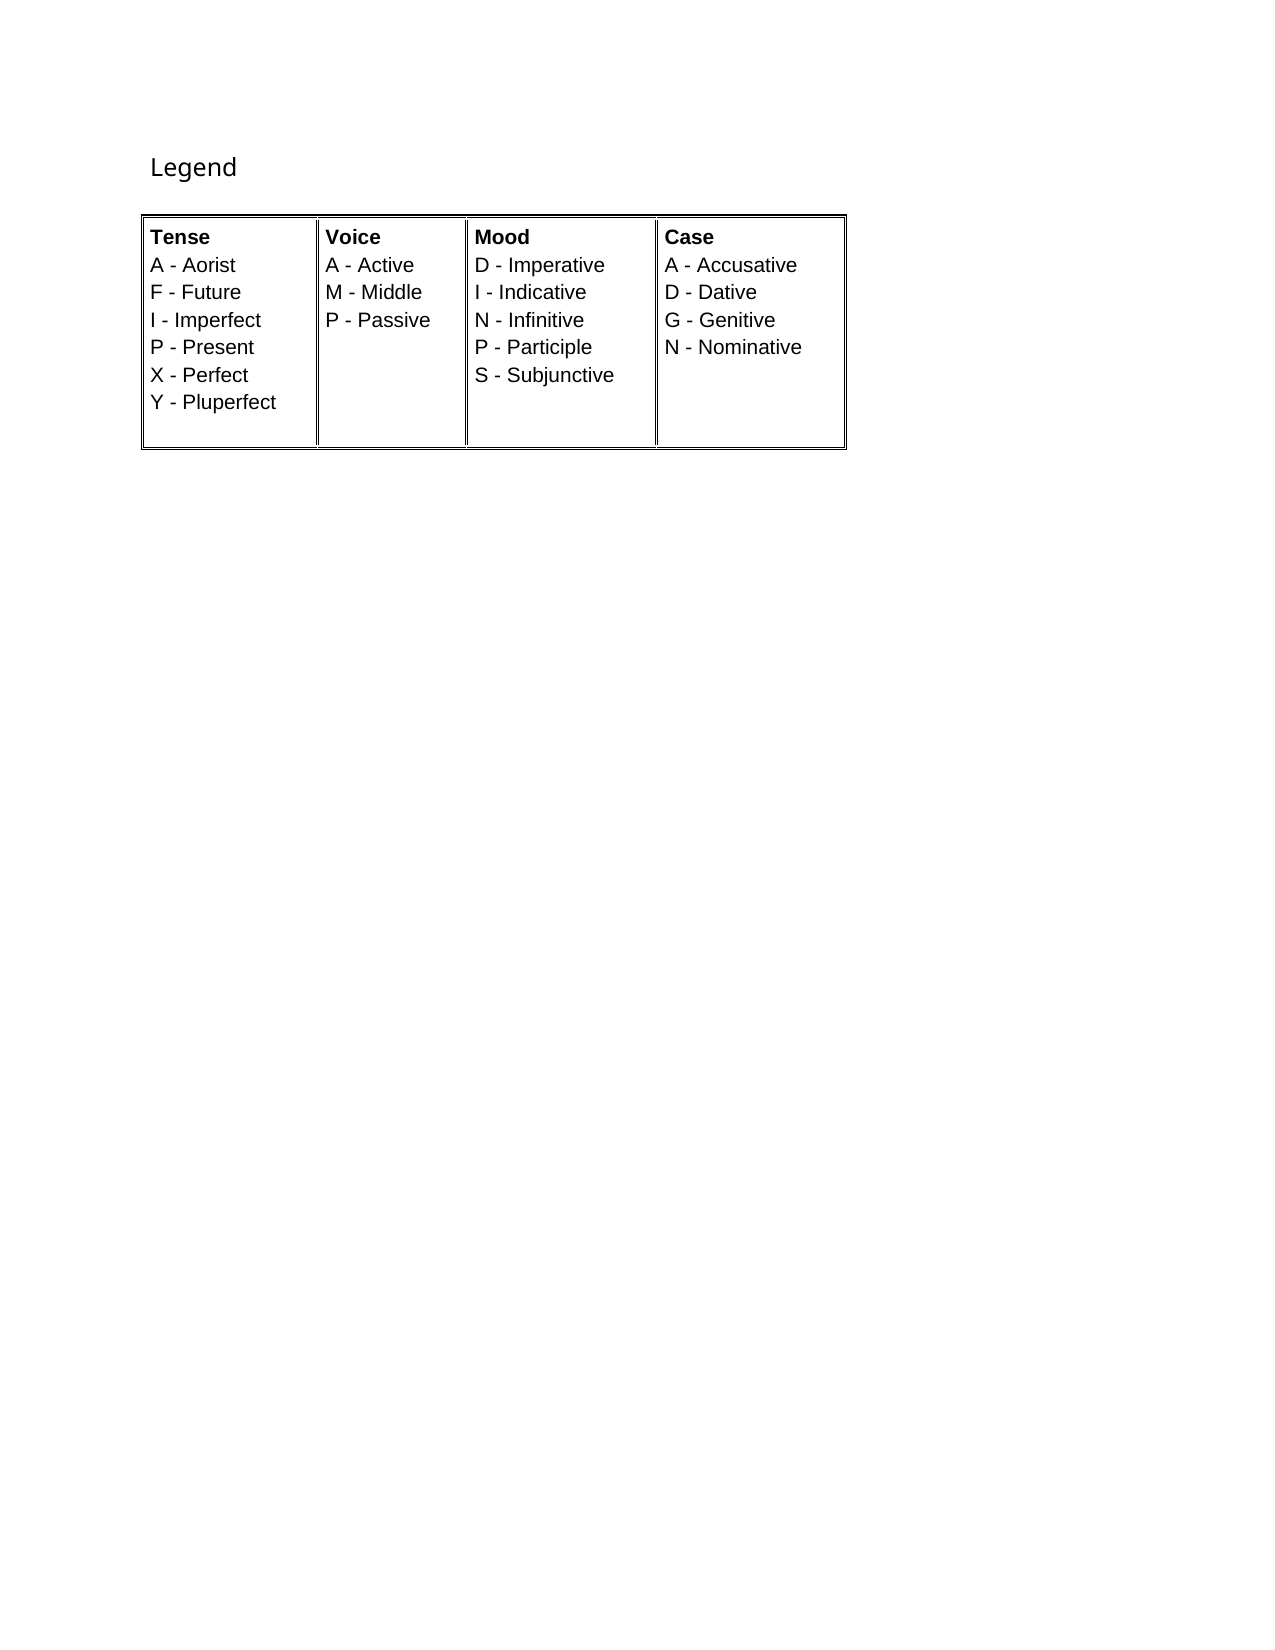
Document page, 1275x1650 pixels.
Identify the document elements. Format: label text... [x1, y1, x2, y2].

table_header Mood D - Imperative I - Indicative N - Infinitive P - Participle S - Subjunctive [466, 218, 657, 447]
table_header Case A - Accusative D - Dative G - Genitive N - Nominative [657, 218, 844, 447]
table_header Tense A - Aorist F - Future I - Imperfect P - Present X - Perfect Y - Pluperfect [144, 218, 317, 447]
text Legend [150, 150, 1125, 184]
table_header Voice A - Active M - Middle P - Passive [318, 218, 466, 447]
